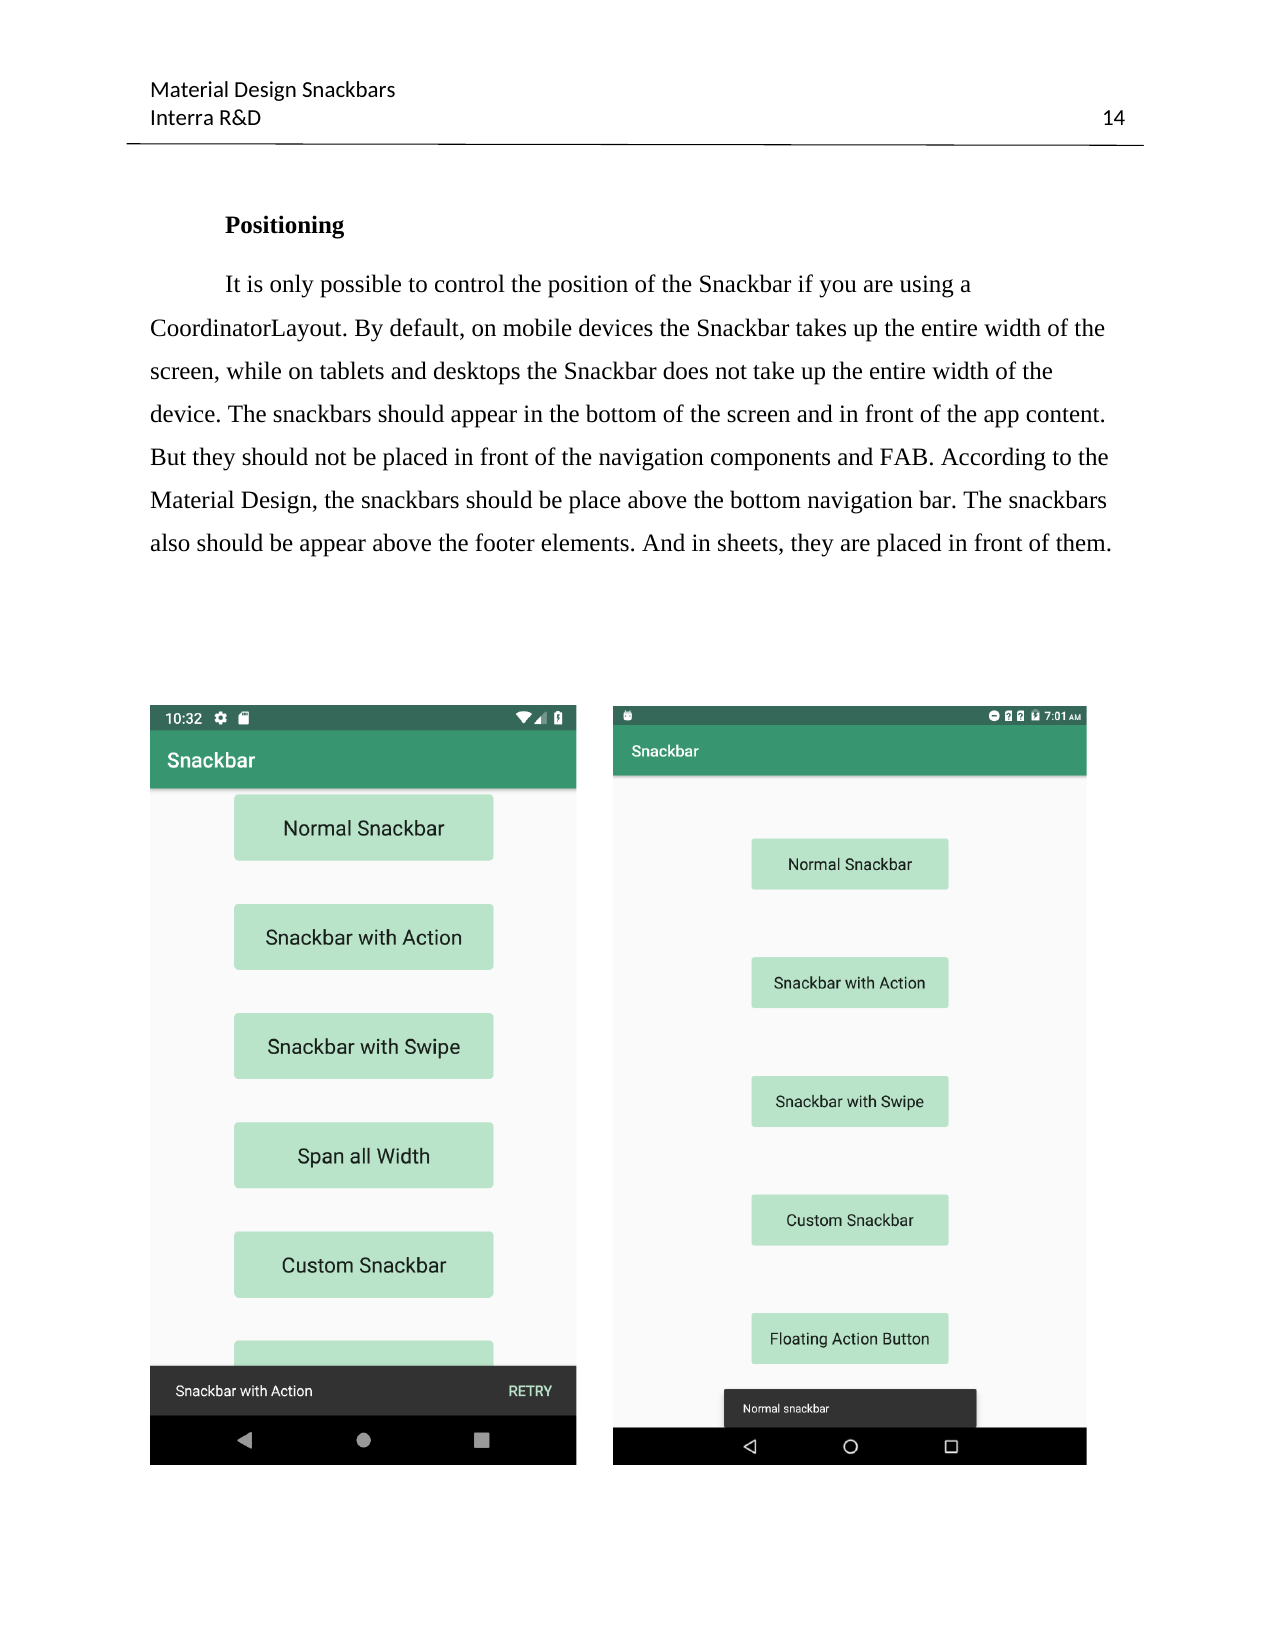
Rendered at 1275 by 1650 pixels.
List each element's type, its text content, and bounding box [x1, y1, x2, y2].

picture [150, 705, 577, 1465]
picture [613, 706, 1087, 1465]
text Positioning [150, 210, 1125, 238]
text It is only possible to control the position of the Snackbar if you are using a CoordinatorLayout. By default, on mobile devices the Snackbar takes up the entire width of the screen, while on tablets and desktops the Snackbar does not take up the entire width of the device. The snackbars should appear in the bottom of the screen and in front of the app content. But they should not be placed in front of the navigation components and FAB. According to the Material Design, the snackbars should be place above the bottom navigation bar. The snackbars also should be appear above the footer elements. And in sheets, they are placed in front of them. [150, 269, 1125, 557]
